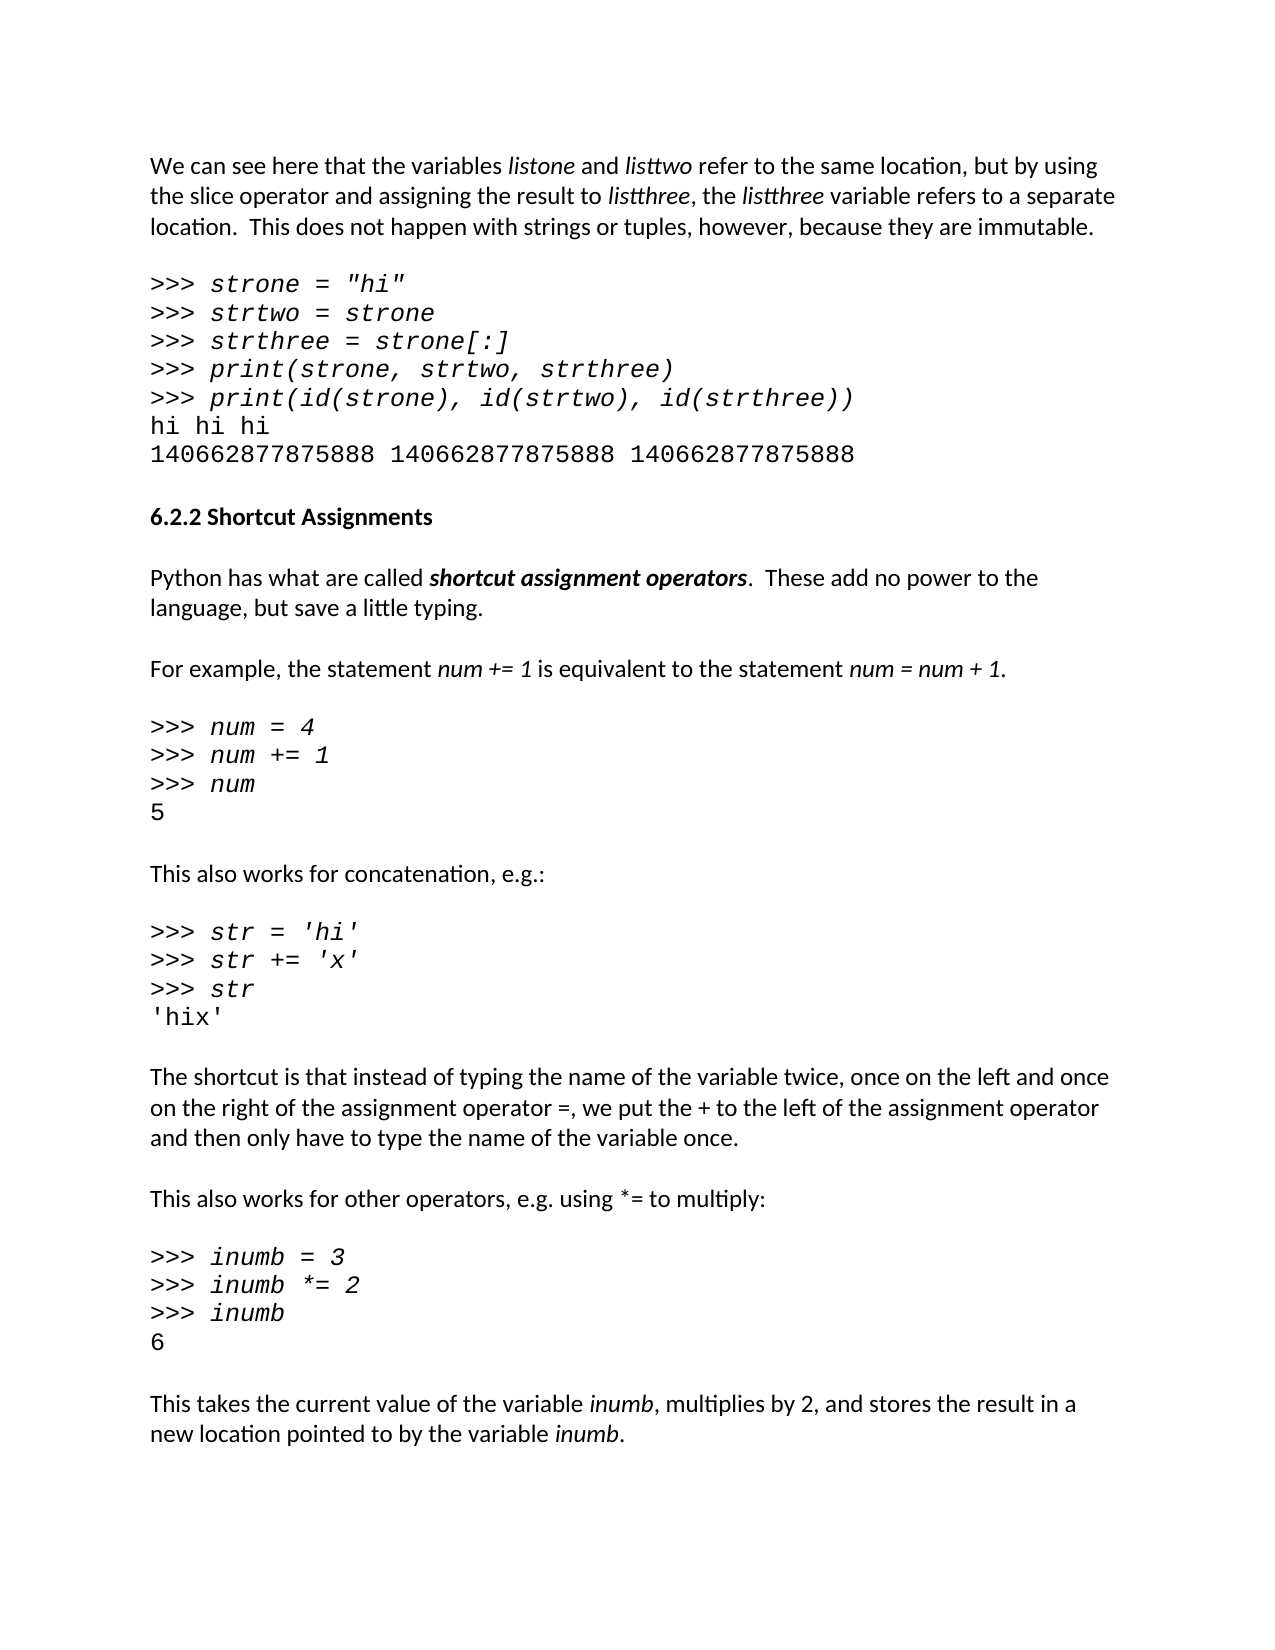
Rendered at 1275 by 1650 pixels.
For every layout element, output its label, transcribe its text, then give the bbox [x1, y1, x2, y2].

text >>> inumb *= 2 [150, 1273, 1125, 1301]
text 140662877875888 140662877875888 140662877875888 [150, 442, 1125, 470]
text >>> strone = "hi" [150, 272, 1125, 300]
text >>> str += 'x' [150, 948, 1125, 976]
text 'hix' [150, 1004, 1125, 1033]
text >>> num [150, 771, 1125, 799]
text hi hi hi [150, 414, 1125, 442]
text >>> str [150, 976, 1125, 1004]
text Python has what are called shortcut assignment operators. These add no power to the language, but save a little typing. [150, 562, 1125, 623]
text >>> num += 1 [150, 743, 1125, 771]
text 5 [150, 799, 1125, 828]
text 6 [150, 1329, 1125, 1358]
text We can see here that the variables listone and listtwo refer to the same location, but by using the slice operator and assigning the result to listthree, the listthree variable refers to a separate location. This does not happen with strings or tuples, however, because they are immutable. [150, 150, 1125, 242]
text >>> inumb [150, 1301, 1125, 1329]
text For example, the statement num += 1 is equivalent to the statement num = num + 1. [150, 653, 1125, 684]
text >>> print(id(strone), id(strtwo), id(strthree)) [150, 385, 1125, 414]
text >>> inumb = 3 [150, 1244, 1125, 1273]
text This also works for concatenation, e.g.: [150, 858, 1125, 889]
text This also works for other operators, e.g. using *= to multiply: [150, 1183, 1125, 1214]
text 6.2.2 Shortcut Assignments [150, 501, 1125, 531]
text >>> num = 4 [150, 714, 1125, 743]
text The shortcut is that instead of typing the name of the variable twice, once on the left and once on the right of the assignment operator =, we put the + to the left of the assignment operator and then only have to type the name of the variable once. [150, 1061, 1125, 1153]
text This takes the current value of the variable inumb, multiplies by 2, and stores the result in a new location pointed to by the variable inumb. [150, 1388, 1125, 1449]
text >>> print(strone, strtwo, strthree) [150, 357, 1125, 385]
text >>> strthree = strone[:] [150, 329, 1125, 357]
text >>> str = 'hi' [150, 919, 1125, 948]
text >>> strtwo = strone [150, 300, 1125, 329]
